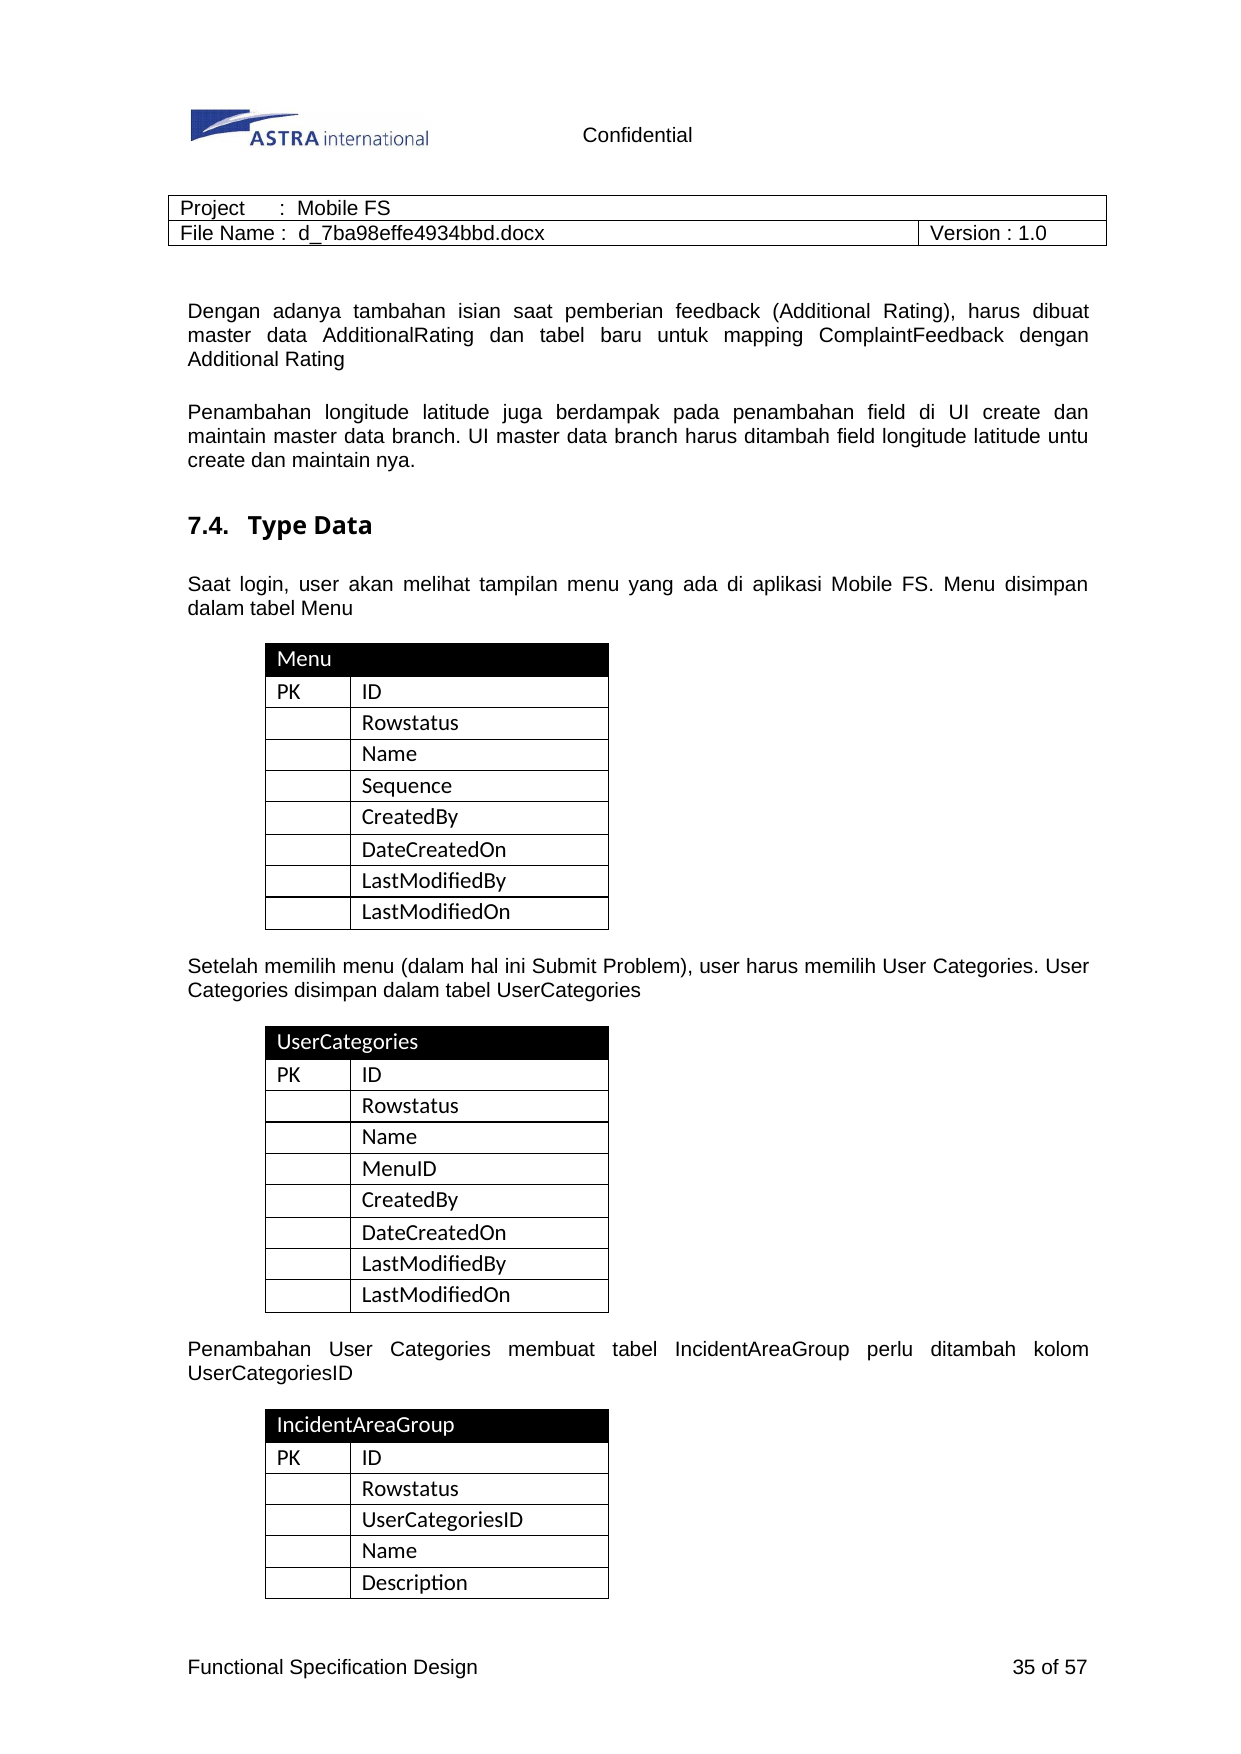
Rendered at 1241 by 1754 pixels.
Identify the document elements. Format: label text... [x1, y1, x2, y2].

table_cell [266, 898, 350, 929]
text Saat login, user akan melihat tampilan menu yang ada di aplikasi Mobile FS. Menu disimpan dalam tabel Menu [187, 571, 1090, 619]
text Setelah memilih menu (dalam hal ini Submit Problem), user harus memilih User Categories. User Categories disimpan dalam tabel UserCategories [187, 954, 1090, 1002]
table_cell PK [266, 1060, 350, 1090]
table_cell MenuID [351, 1154, 608, 1184]
table_cell [266, 708, 350, 738]
table_cell [266, 1536, 350, 1567]
table_cell Description [351, 1568, 608, 1598]
table_cell Name [351, 1536, 608, 1567]
table_cell ID [351, 677, 608, 707]
table_header UserCategories [266, 1027, 608, 1059]
picture [187, 105, 432, 150]
table_cell Sequence [351, 771, 608, 801]
table_cell [266, 1154, 350, 1184]
table_cell [266, 1123, 350, 1153]
table_cell CreatedBy [351, 1185, 608, 1217]
table_cell Rowstatus [351, 708, 608, 738]
table_cell DateCreatedOn [351, 835, 608, 865]
table_cell LastModifiedOn [351, 898, 608, 929]
text Penambahan longitude latitude juga berdampak pada penambahan field di UI create dan maintain master data branch. UI master data branch harus ditambah field longitude latitude untu create dan maintain nya. [187, 399, 1090, 471]
table_cell LastModifiedBy [351, 866, 608, 896]
table_cell [266, 1091, 350, 1121]
table_cell LastModifiedOn [351, 1280, 608, 1312]
subtitle Type Data [187, 508, 1090, 542]
table_cell [266, 835, 350, 865]
table_cell [266, 1505, 350, 1535]
table_cell DateCreatedOn [351, 1218, 608, 1248]
table_header Menu [266, 644, 608, 676]
table_cell Name [351, 1123, 608, 1153]
table_cell PK [266, 677, 350, 707]
table_cell Name [351, 740, 608, 770]
table_cell [266, 1185, 350, 1217]
table_cell [266, 740, 350, 770]
text Dengan adanya tambahan isian saat pemberian feedback (Additional Rating), harus dibuat master data AdditionalRating dan tabel baru untuk mapping ComplaintFeedback dengan Additional Rating [187, 299, 1090, 371]
table_cell PK [266, 1443, 350, 1473]
table_cell [266, 1474, 350, 1504]
table_header IncidentAreaGroup [266, 1410, 608, 1442]
table_cell [266, 1280, 350, 1312]
table_cell [266, 1249, 350, 1279]
table_cell [266, 1568, 350, 1598]
table_cell ID [351, 1443, 608, 1473]
table_cell [266, 771, 350, 801]
table_cell Rowstatus [351, 1474, 608, 1504]
table_cell [266, 1218, 350, 1248]
table_cell CreatedBy [351, 802, 608, 834]
table_cell [266, 802, 350, 834]
table_cell ID [351, 1060, 608, 1090]
table_cell Rowstatus [351, 1091, 608, 1121]
text Penambahan User Categories membuat tabel IncidentAreaGroup perlu ditambah kolom UserCategoriesID [187, 1337, 1090, 1385]
table_cell LastModifiedBy [351, 1249, 608, 1279]
table_cell [266, 866, 350, 896]
table_cell UserCategoriesID [351, 1505, 608, 1535]
